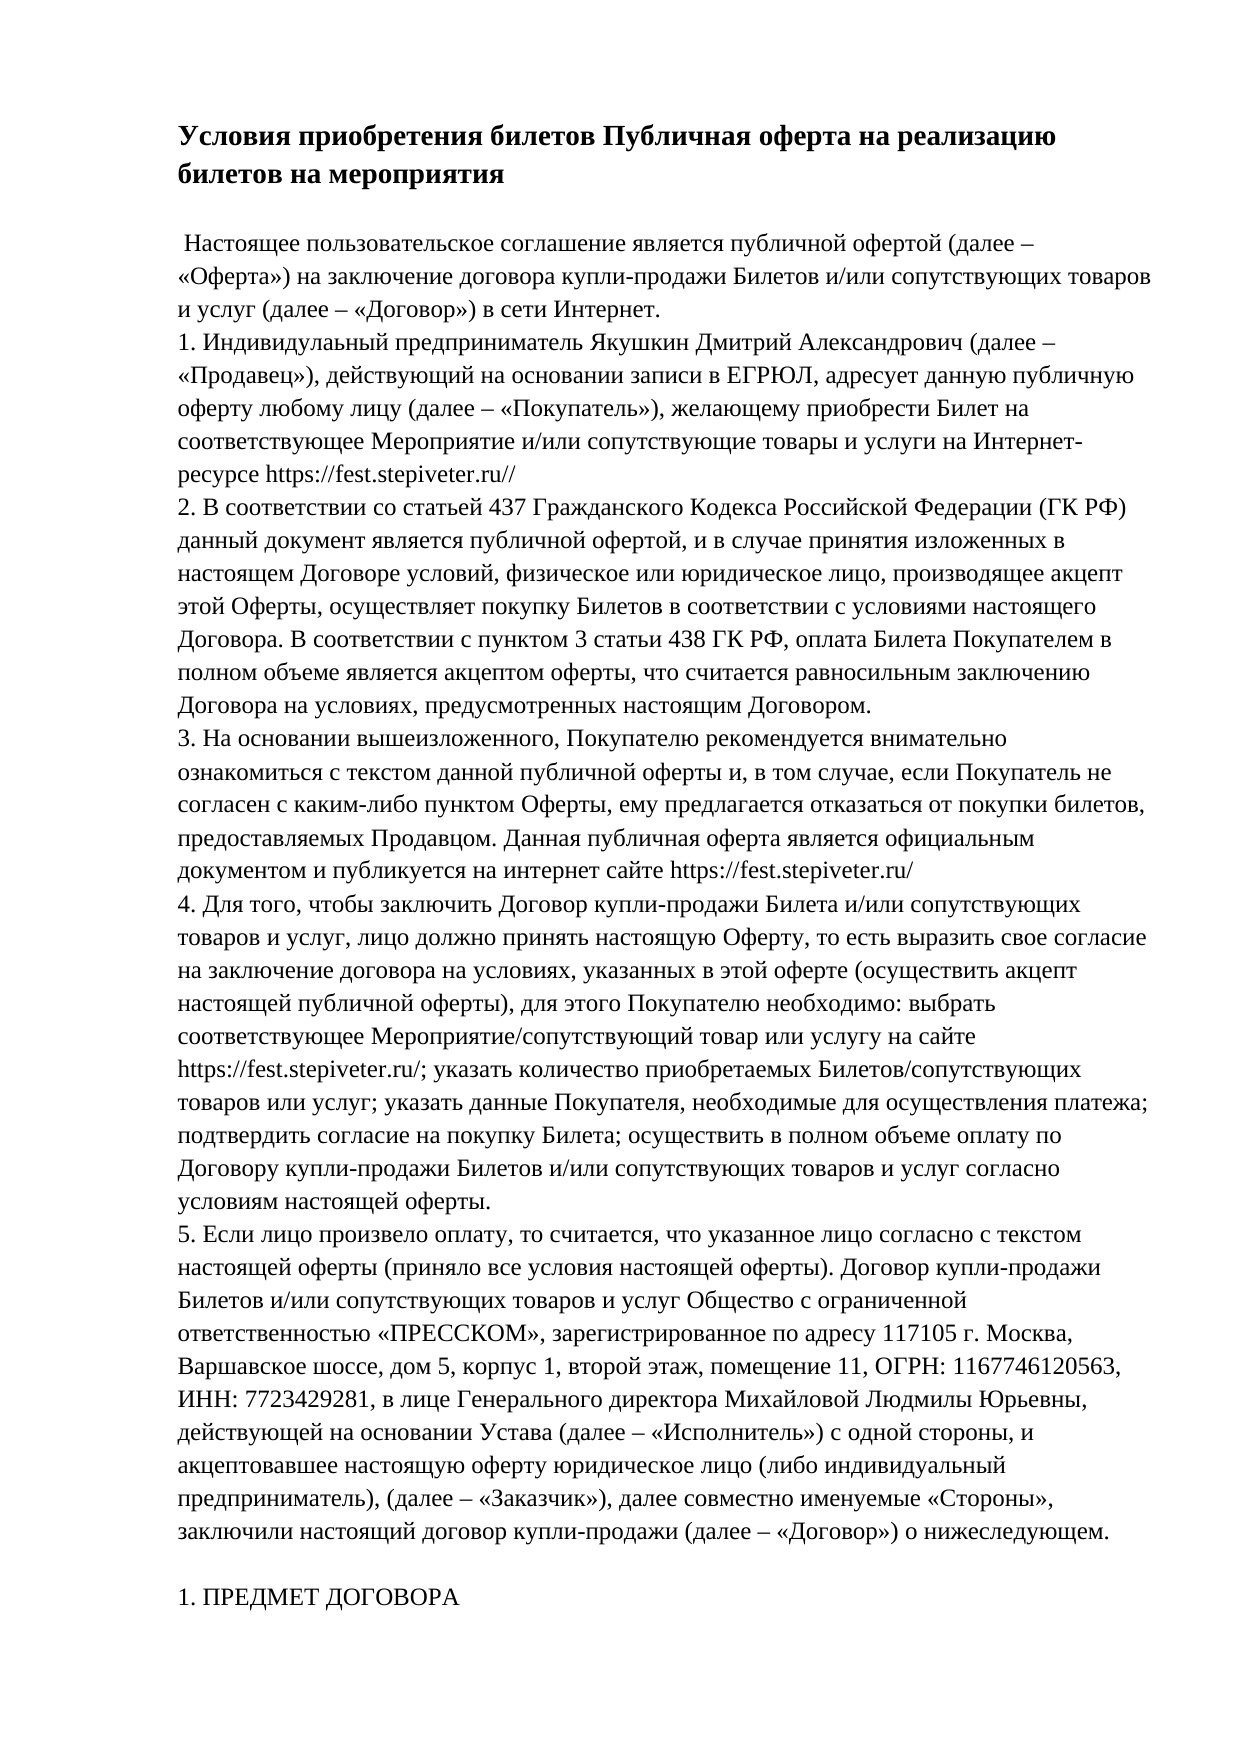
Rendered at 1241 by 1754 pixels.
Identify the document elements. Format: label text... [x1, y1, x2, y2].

text 5. Если лицо произвело оплату, то считается, что указанное лицо согласно с текстом настоящей оферты (приняло все условия настоящей оферты). Договор купли-продажи Билетов и/или сопутствующих товаров и услуг Общество с ограниченной ответственностью «ПРЕССКОМ», зарегистрированное по адресу 117105 г. Москва, Варшавское шоссе, дом 5, корпус 1, второй этаж, помещение 11, ОГРН: 1167746120563, ИНН: 7723429281, в лице Генерального директора Михайловой Людмилы Юрьевны, действующей на основании Устава (далее – «Исполнитель») с одной стороны, и акцептовавшее настоящую оферту юридическое лицо (либо индивидуальный предприниматель), (далее – «Заказчик»), далее совместно именуемые «Стороны», заключили настоящий договор купли-продажи (далее – «Договор») о нижеследующем. [177, 1219, 1152, 1545]
text Условия приобретения билетов Публичная оферта на реализацию билетов на мероприятия [177, 118, 1152, 190]
text 3. На основании вышеизложенного, Покупателю рекомендуется внимательно ознакомиться с текстом данной публичной оферты и, в том случае, если Покупатель не согласен с каким-либо пунктом Оферты, ему предлагается отказаться от покупки билетов, предоставляемых Продавцом. Данная публичная оферта является официальным документом и публикуется на интернет сайте https://fest.stepiveter.ru/ [177, 723, 1152, 884]
text 2. В соответствии со статьей 437 Гражданского Кодекса Российской Федерации (ГК РФ) данный документ является публичной офертой, и в случае принятия изложенных в настоящем Договоре условий, физическое или юридическое лицо, производящее акцепт этой Оферты, осуществляет покупку Билетов в соответствии с условиями настоящего Договора. В соответствии с пунктом 3 статьи 438 ГК РФ, оплата Билета Покупателем в полном объеме является акцептом оферты, что считается равносильным заключению Договора на условиях, предусмотренных настоящим Договором. [177, 492, 1152, 719]
text Настоящее пользовательское соглашение является публичной офертой (далее – «Оферта») на заключение договора купли-продажи Билетов и/или сопутствующих товаров и услуг (далее – «Договор») в сети Интернет. [177, 228, 1152, 323]
text 4. Для того, чтобы заключить Договор купли-продажи Билета и/или сопутствующих товаров и услуг, лицо должно принять настоящую Оферту, то есть выразить свое согласие на заключение договора на условиях, указанных в этой оферте (осуществить акцепт настоящей публичной оферты), для этого Покупателю необходимо: выбрать соответствующее Мероприятие/сопутствующий товар или услугу на сайте https://fest.stepiveter.ru/; указать количество приобретаемых Билетов/сопутствующих товаров или услуг; указать данные Покупателя, необходимые для осуществления платежа; подтвердить согласие на покупку Билета; осуществить в полном объеме оплату по Договору купли-продажи Билетов и/или сопутствующих товаров и услуг согласно условиям настоящей оферты. [177, 889, 1152, 1214]
text 1. Индивидулаьный предприниматель Якушкин Дмитрий Александрович (далее – «Продавец»), действующий на основании записи в ЕГРЮЛ, адресует данную публичную оферту любому лицу (далее – «Покупатель»), желающему приобрести Билет на соответствующее Мероприятие и/или сопутствующие товары и услуги на Интернет-ресурсе https://fest.stepiveter.ru// [177, 327, 1152, 488]
text 1. ПРЕДМЕТ ДОГОВОРА [177, 1582, 1152, 1611]
